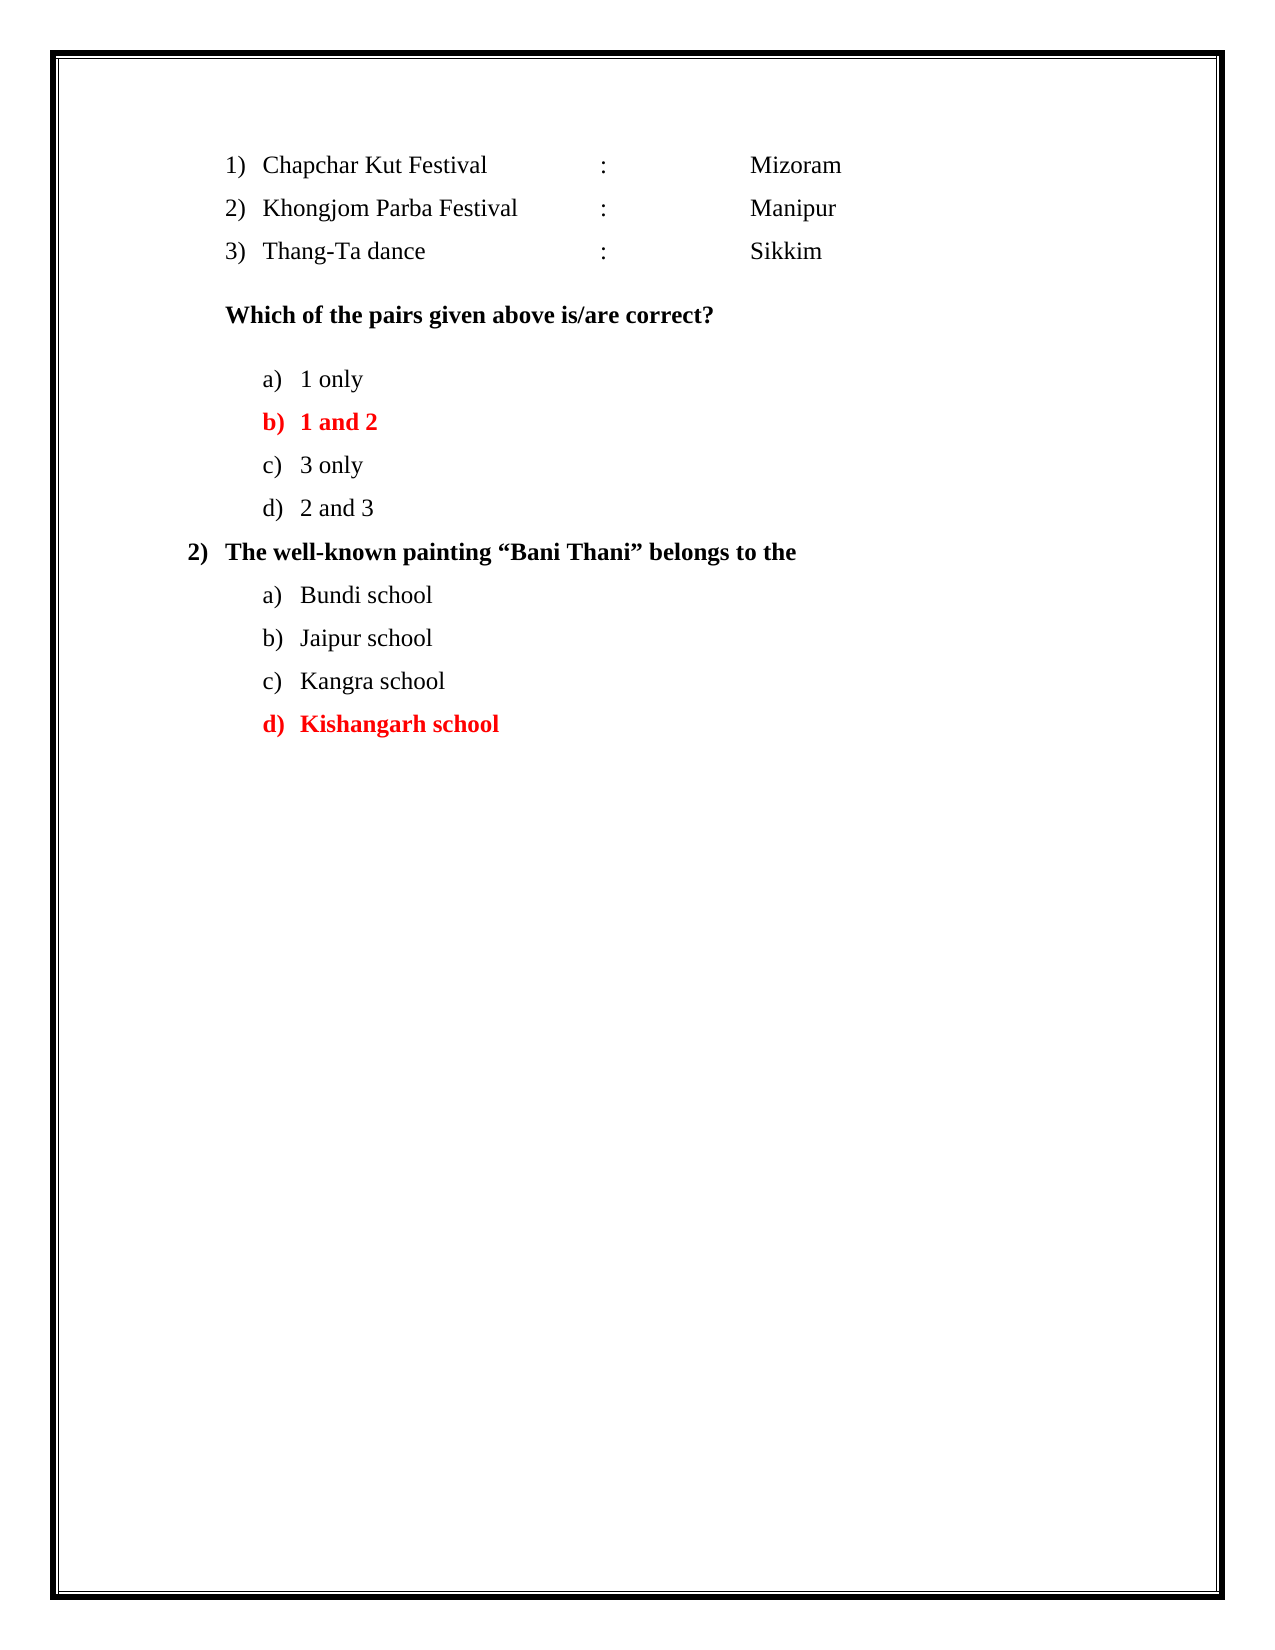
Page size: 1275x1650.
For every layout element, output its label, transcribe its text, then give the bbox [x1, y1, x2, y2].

list Jaipur school [262, 623, 1125, 652]
list Khongjom Parba Festival : Manipur [225, 193, 1125, 222]
list Kangra school [262, 666, 1125, 695]
list 1 and 2 [262, 407, 1125, 436]
list 1 only [262, 364, 1125, 393]
list Kishangarh school [262, 709, 1125, 738]
list 2 and 3 [262, 493, 1125, 522]
list Thang-Ta dance : Sikkim [225, 236, 1125, 265]
list Bundi school [262, 580, 1125, 608]
list Chapchar Kut Festival : Mizoram [225, 150, 1125, 179]
list 3 only [262, 450, 1125, 479]
list The well-known painting “Bani Thani” belongs to the [187, 537, 1125, 565]
text Which of the pairs given above is/are correct? [225, 300, 1125, 329]
